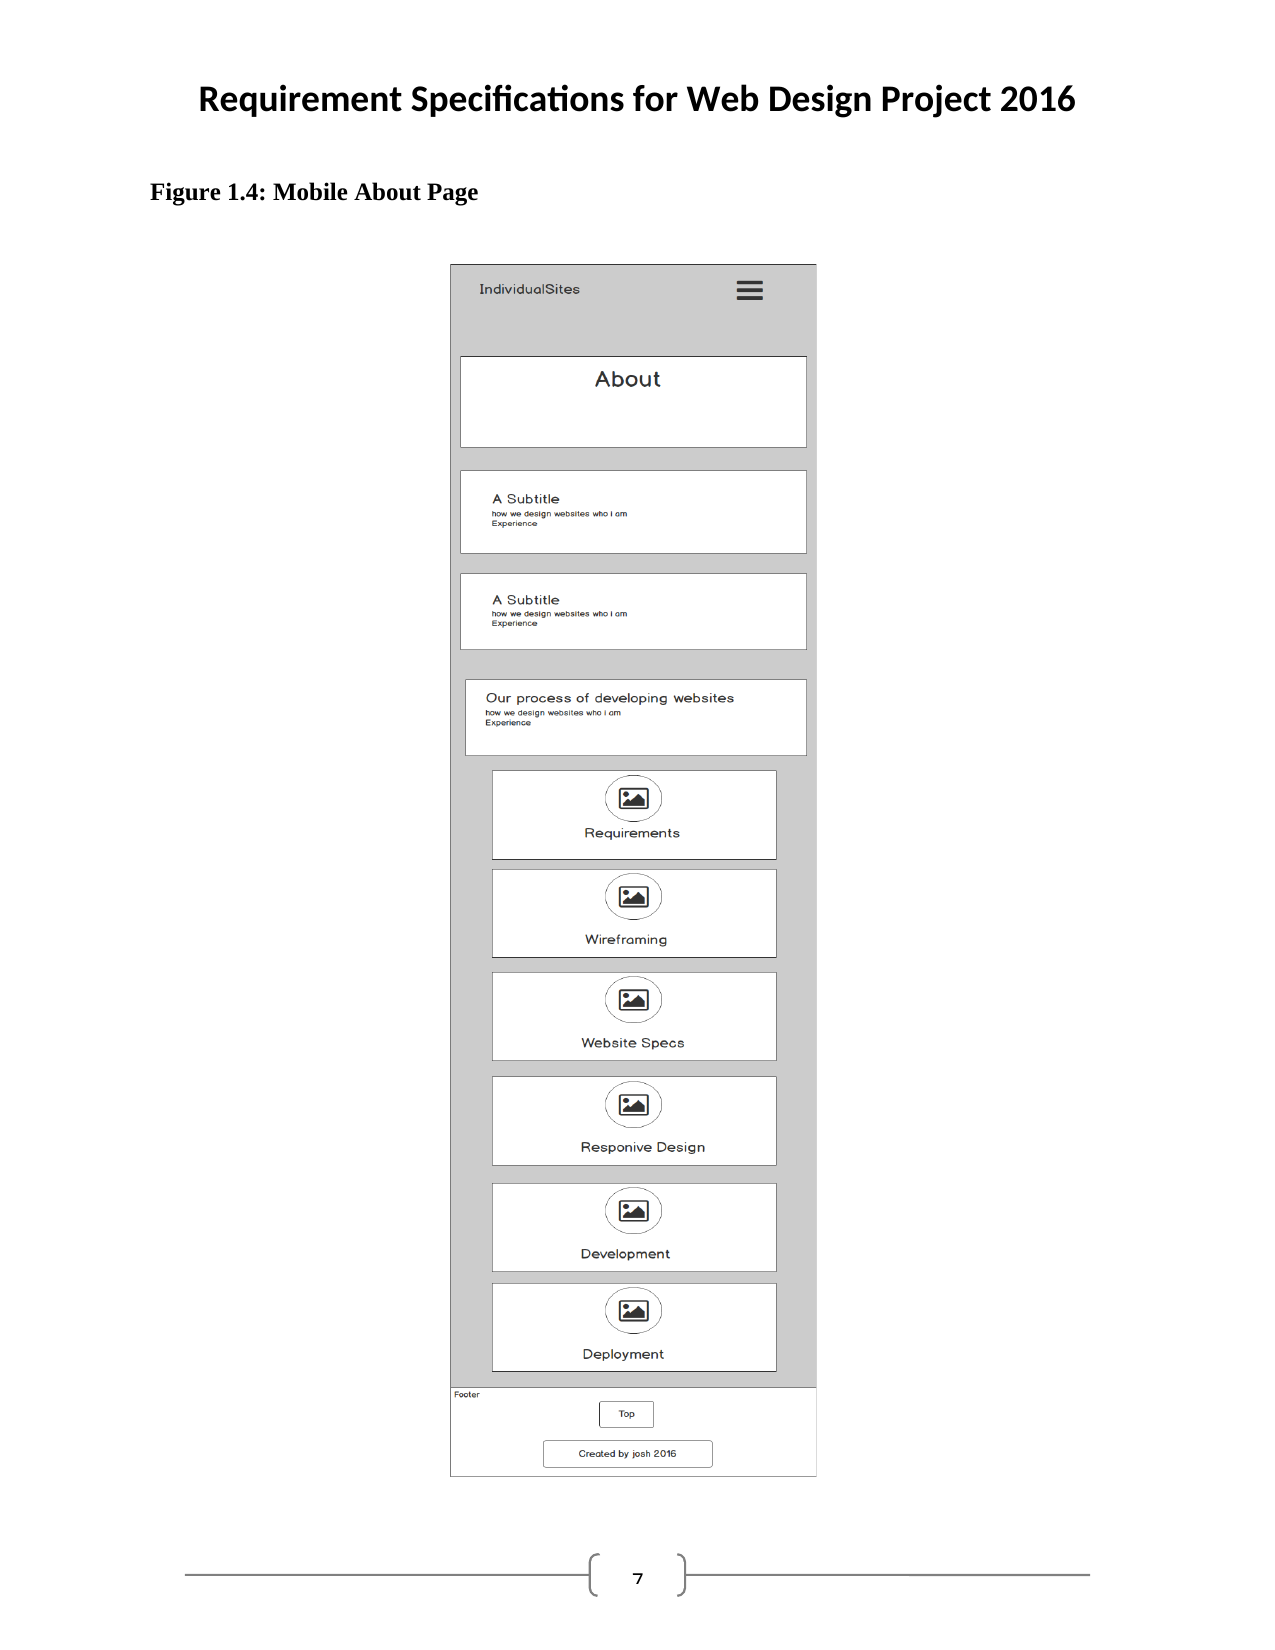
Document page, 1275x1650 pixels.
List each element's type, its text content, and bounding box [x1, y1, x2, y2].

text Figure 1.4: Mobile About Page [150, 177, 1125, 205]
picture [450, 264, 817, 1477]
